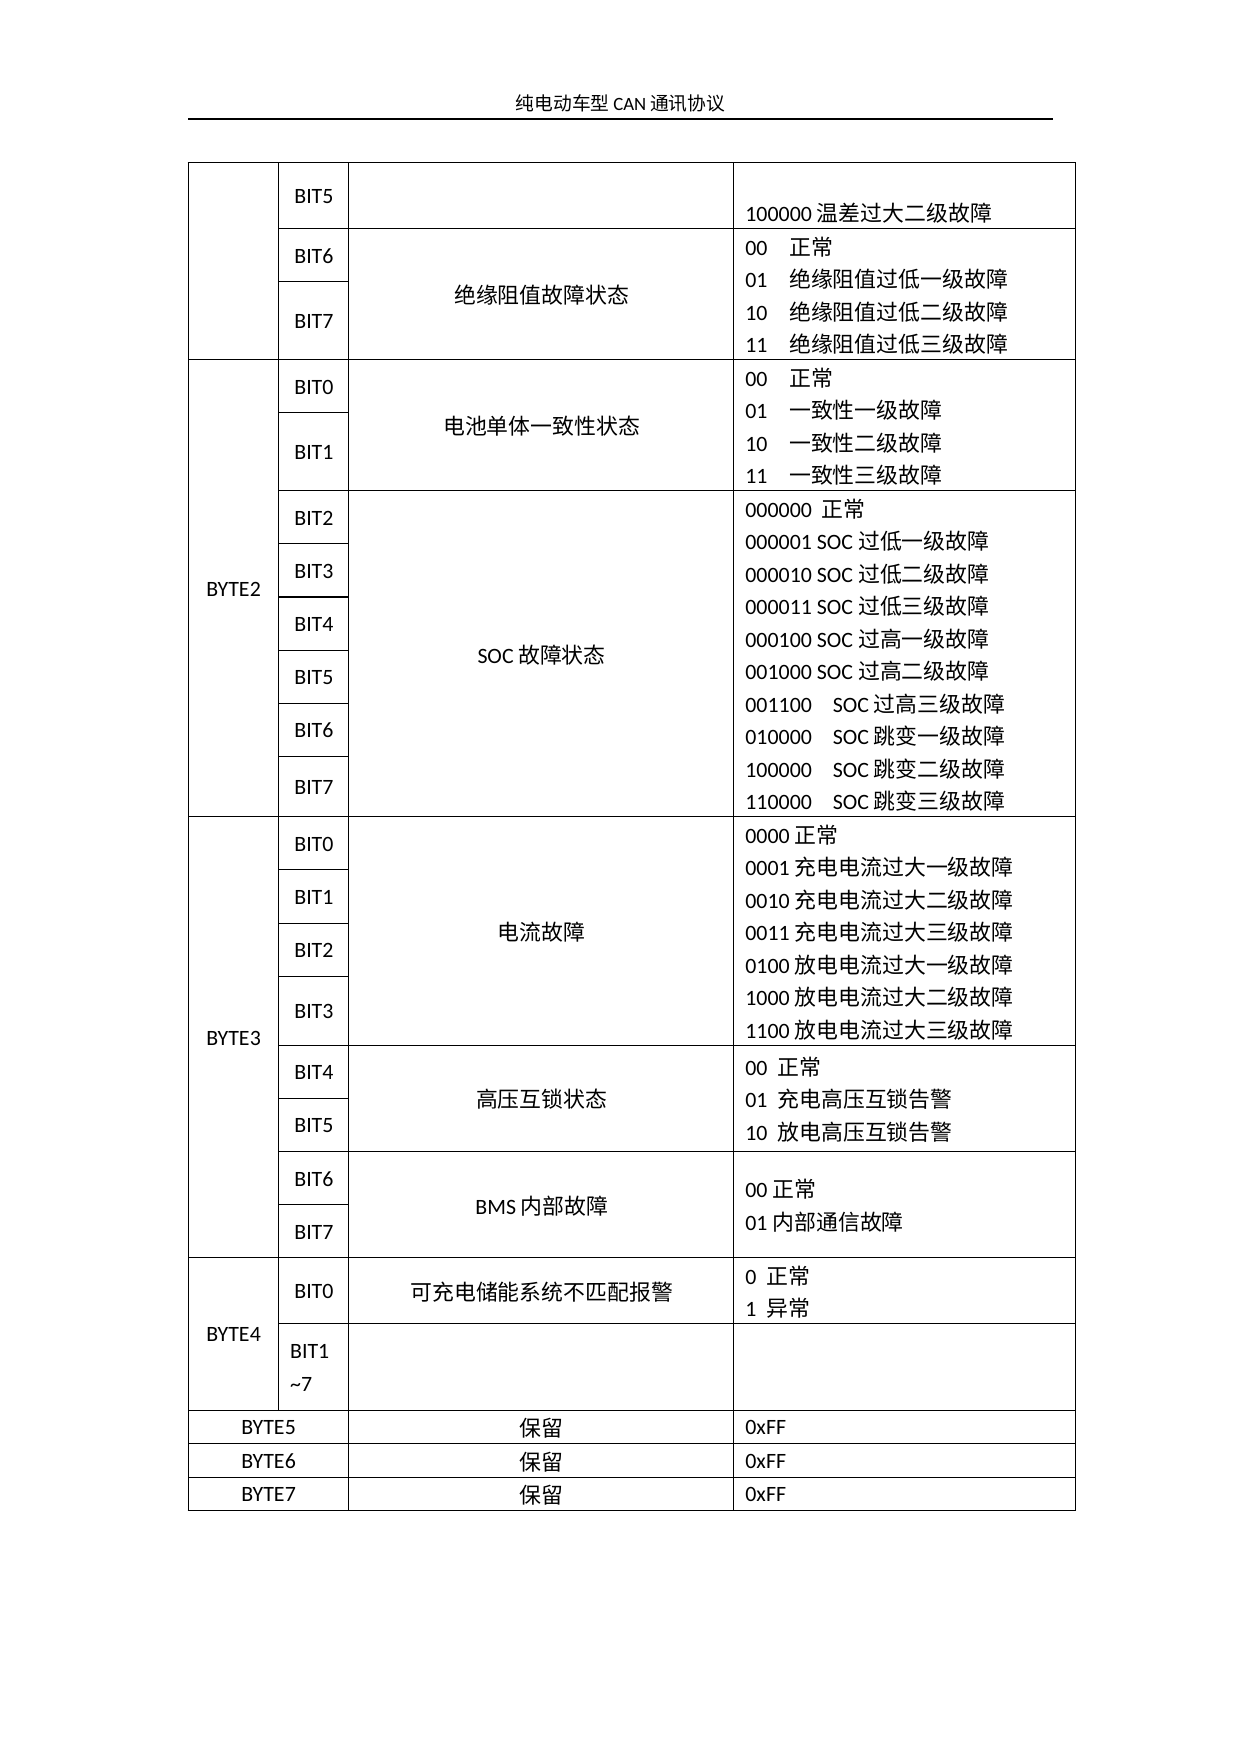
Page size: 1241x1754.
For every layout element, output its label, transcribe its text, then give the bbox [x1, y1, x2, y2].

table_cell BIT5 [279, 163, 348, 228]
table_cell BYTE2 [189, 360, 278, 816]
table_cell BIT7 [279, 757, 348, 816]
table_cell BIT6 [279, 704, 348, 756]
table_cell 00 正常 01 绝缘阻值过低一级故障 10 绝缘阻值过低二级故障 11 绝缘阻值过低三级故障 [734, 229, 1075, 359]
table_cell BIT3 [279, 977, 348, 1045]
table_cell [734, 1324, 1075, 1409]
table_cell BIT1 [279, 413, 348, 490]
table_cell BIT6 [279, 1152, 348, 1204]
table_cell 电池单体一致性状态 [349, 360, 733, 490]
table_cell BMS内部故障 [349, 1152, 733, 1257]
table_cell BYTE3 [189, 817, 278, 1257]
table_cell [349, 1324, 733, 1409]
table_cell BIT1~7 [279, 1324, 348, 1409]
table_cell 000000 正常 000001 SOC 过低一级故障 000010 SOC 过低二级故障 000011 SOC 过低三级故障 000100 SOC 过高一级故障 001000 SOC 过高二级故障 001100 SOC 过高三级故障 010000 SOC 跳变一级故障 100000 SOC 跳变二级故障 110000 SOC 跳变三级故障 [734, 491, 1075, 816]
table_cell BIT5 [279, 1099, 348, 1151]
table_cell BIT7 [279, 282, 348, 359]
table_cell 保留 [349, 1444, 733, 1477]
table_cell BIT3 [279, 544, 348, 596]
table_cell 高压互锁状态 [349, 1046, 733, 1151]
table_cell BYTE6 [189, 1444, 348, 1477]
table_cell 电流故障 [349, 817, 733, 1045]
table_cell BIT7 [279, 1205, 348, 1257]
table_cell 绝缘阻值故障状态 [349, 229, 733, 359]
table_cell BIT2 [279, 491, 348, 543]
table_cell BYTE7 [189, 1478, 348, 1510]
table_cell 0xFF [734, 1478, 1075, 1510]
table_cell BIT1 [279, 870, 348, 922]
table_cell BIT5 [279, 651, 348, 703]
table_cell 0xFF [734, 1444, 1075, 1477]
table_cell 00 正常 01 内部通信故障 [734, 1152, 1075, 1257]
table_cell 保留 [349, 1411, 733, 1443]
table_cell BIT4 [279, 1046, 348, 1098]
table_cell BIT0 [279, 360, 348, 412]
table_cell BYTE5 [189, 1411, 348, 1443]
table_cell BYTE4 [189, 1258, 278, 1409]
table_cell BIT0 [279, 817, 348, 869]
table_cell 0 正常 1 异常 [734, 1258, 1075, 1323]
table_cell BIT2 [279, 924, 348, 976]
table_cell BIT0 [279, 1258, 348, 1323]
table_cell BIT6 [279, 229, 348, 281]
table_cell 00 正常 01 一致性一级故障 10 一致性二级故障 11 一致性三级故障 [734, 360, 1075, 490]
table_cell 0xFF [734, 1411, 1075, 1443]
table_cell 00 正常 01 充电高压互锁告警 10 放电高压互锁告警 [734, 1046, 1075, 1151]
table_cell 0000 正常 0001 充电电流过大一级故障 0010 充电电流过大二级故障 0011 充电电流过大三级故障 0100 放电电流过大一级故障 1000 放电电流过大二级故障 1100 放电电流过大三级故障 [734, 817, 1075, 1045]
table_cell 可充电储能系统不匹配报警 [349, 1258, 733, 1323]
table_cell BIT4 [279, 598, 348, 649]
table_cell 保留 [349, 1478, 733, 1510]
table_cell SOC故障状态 [349, 491, 733, 816]
